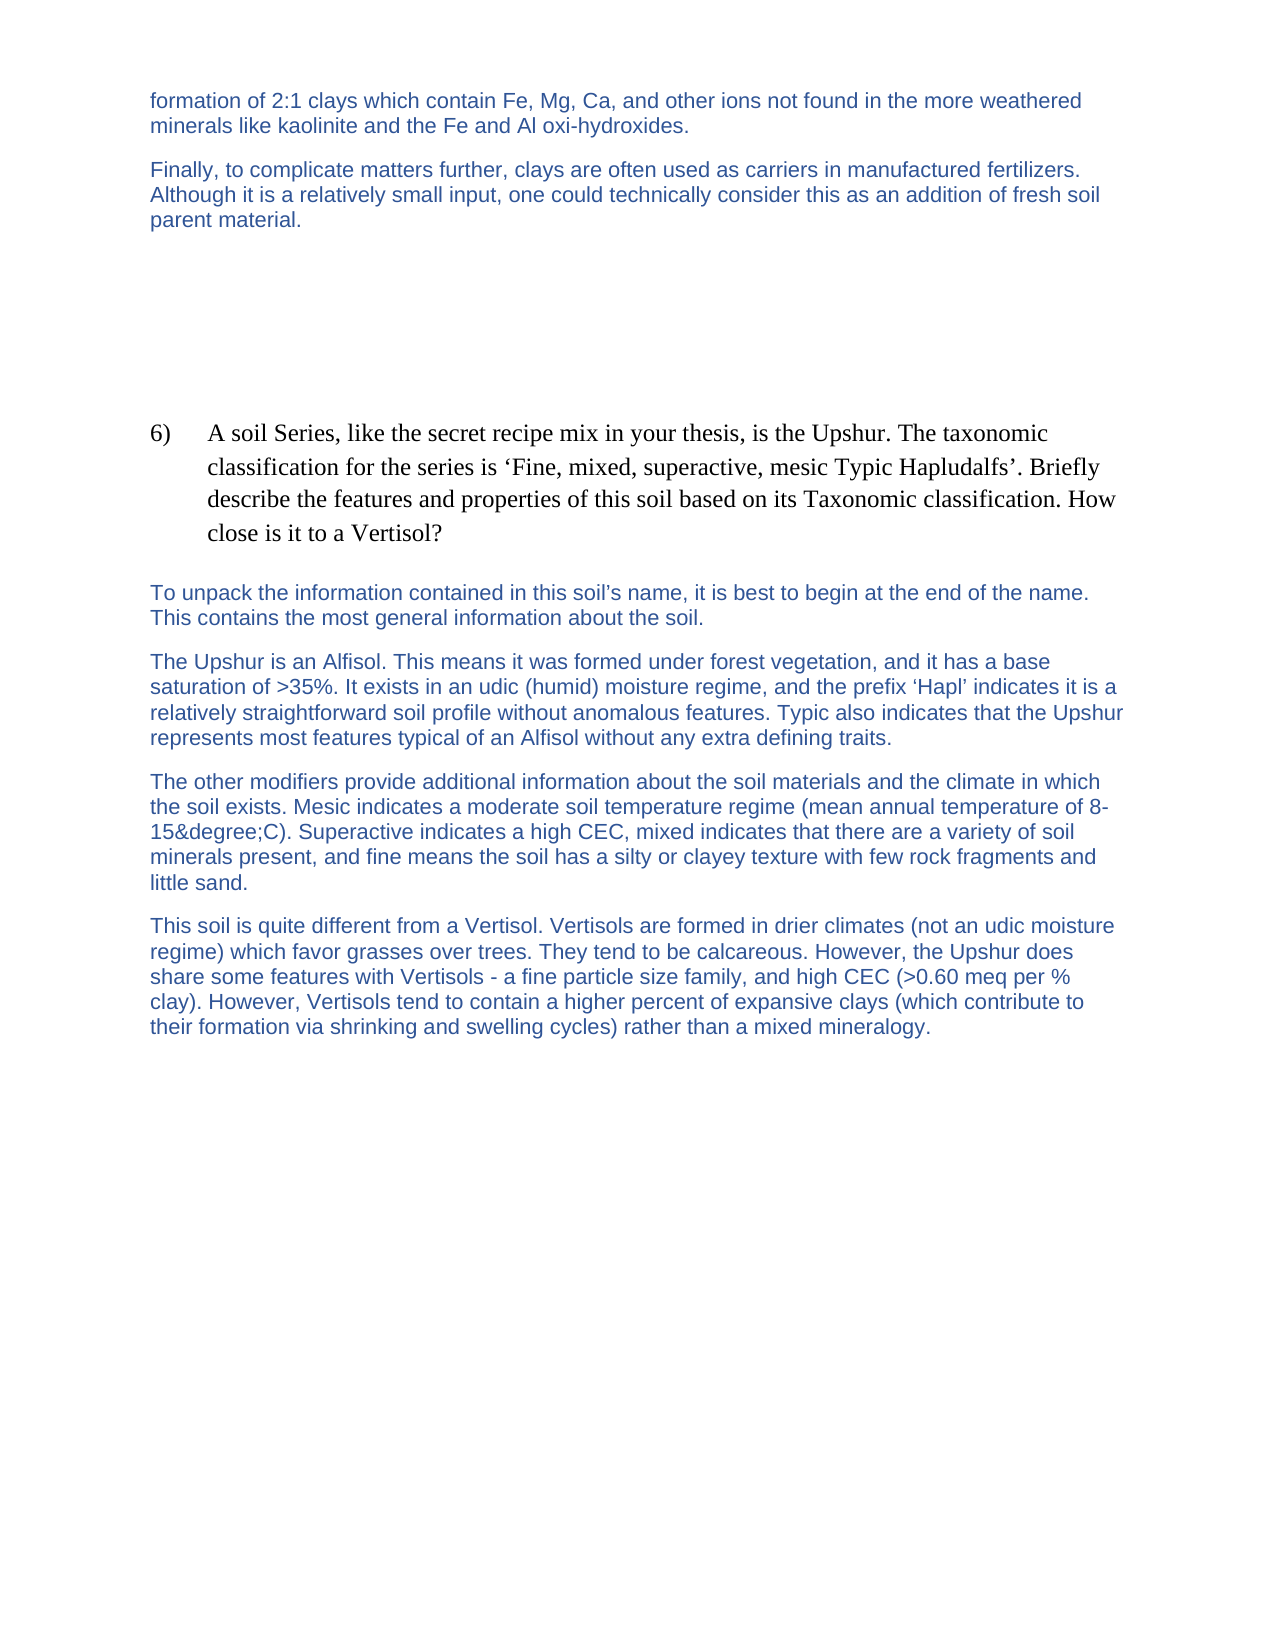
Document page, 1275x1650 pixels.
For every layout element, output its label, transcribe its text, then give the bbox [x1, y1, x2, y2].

text This soil is quite different from a Vertisol. Vertisols are formed in drier climates (not an udic moisture regime) which favor grasses over trees. They tend to be calcareous. However, the Upshur does share some features with Vertisols - a fine particle size family, and high CEC (>0.60 meq per % clay). However, Vertisols tend to contain a higher percent of expansive clays (which contribute to their formation via shrinking and swelling cycles) rather than a mixed mineralogy. [150, 913, 1125, 1039]
list A soil Series, like the secret recipe mix in your thesis, is the Upshur. The taxonomic classification for the series is ‘Fine, mixed, superactive, mesic Typic Hapludalfs’. Briefly describe the features and properties of this soil based on its Taxonomic classification. How close is it to a Vertisol? [150, 418, 1125, 546]
text Finally, to complicate matters further, clays are often used as carriers in manufactured fertilizers. Although it is a relatively small input, one could technically consider this as an addition of fresh soil parent material. [150, 157, 1125, 232]
text The Upshur is an Alfisol. This means it was formed under forest vegetation, and it has a base saturation of >35%. It exists in an udic (humid) moisture regime, and the prefix ‘Hapl’ indicates it is a relatively straightforward soil profile without anomalous features. Typic also indicates that the Upshur represents most features typical of an Alfisol without any extra defining traits. [150, 649, 1125, 750]
text The other modifiers provide additional information about the soil materials and the climate in which the soil exists. Mesic indicates a moderate soil temperature regime (mean annual temperature of 8-15&degree;C). Superactive indicates a high CEC, mixed indicates that there are a variety of soil minerals present, and fine means the soil has a silty or clayey texture with few rock fragments and little sand. [150, 768, 1125, 894]
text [150, 87, 1125, 138]
text To unpack the information contained in this soil’s name, it is best to begin at the end of the name. This contains the most general information about the soil. [150, 580, 1125, 630]
